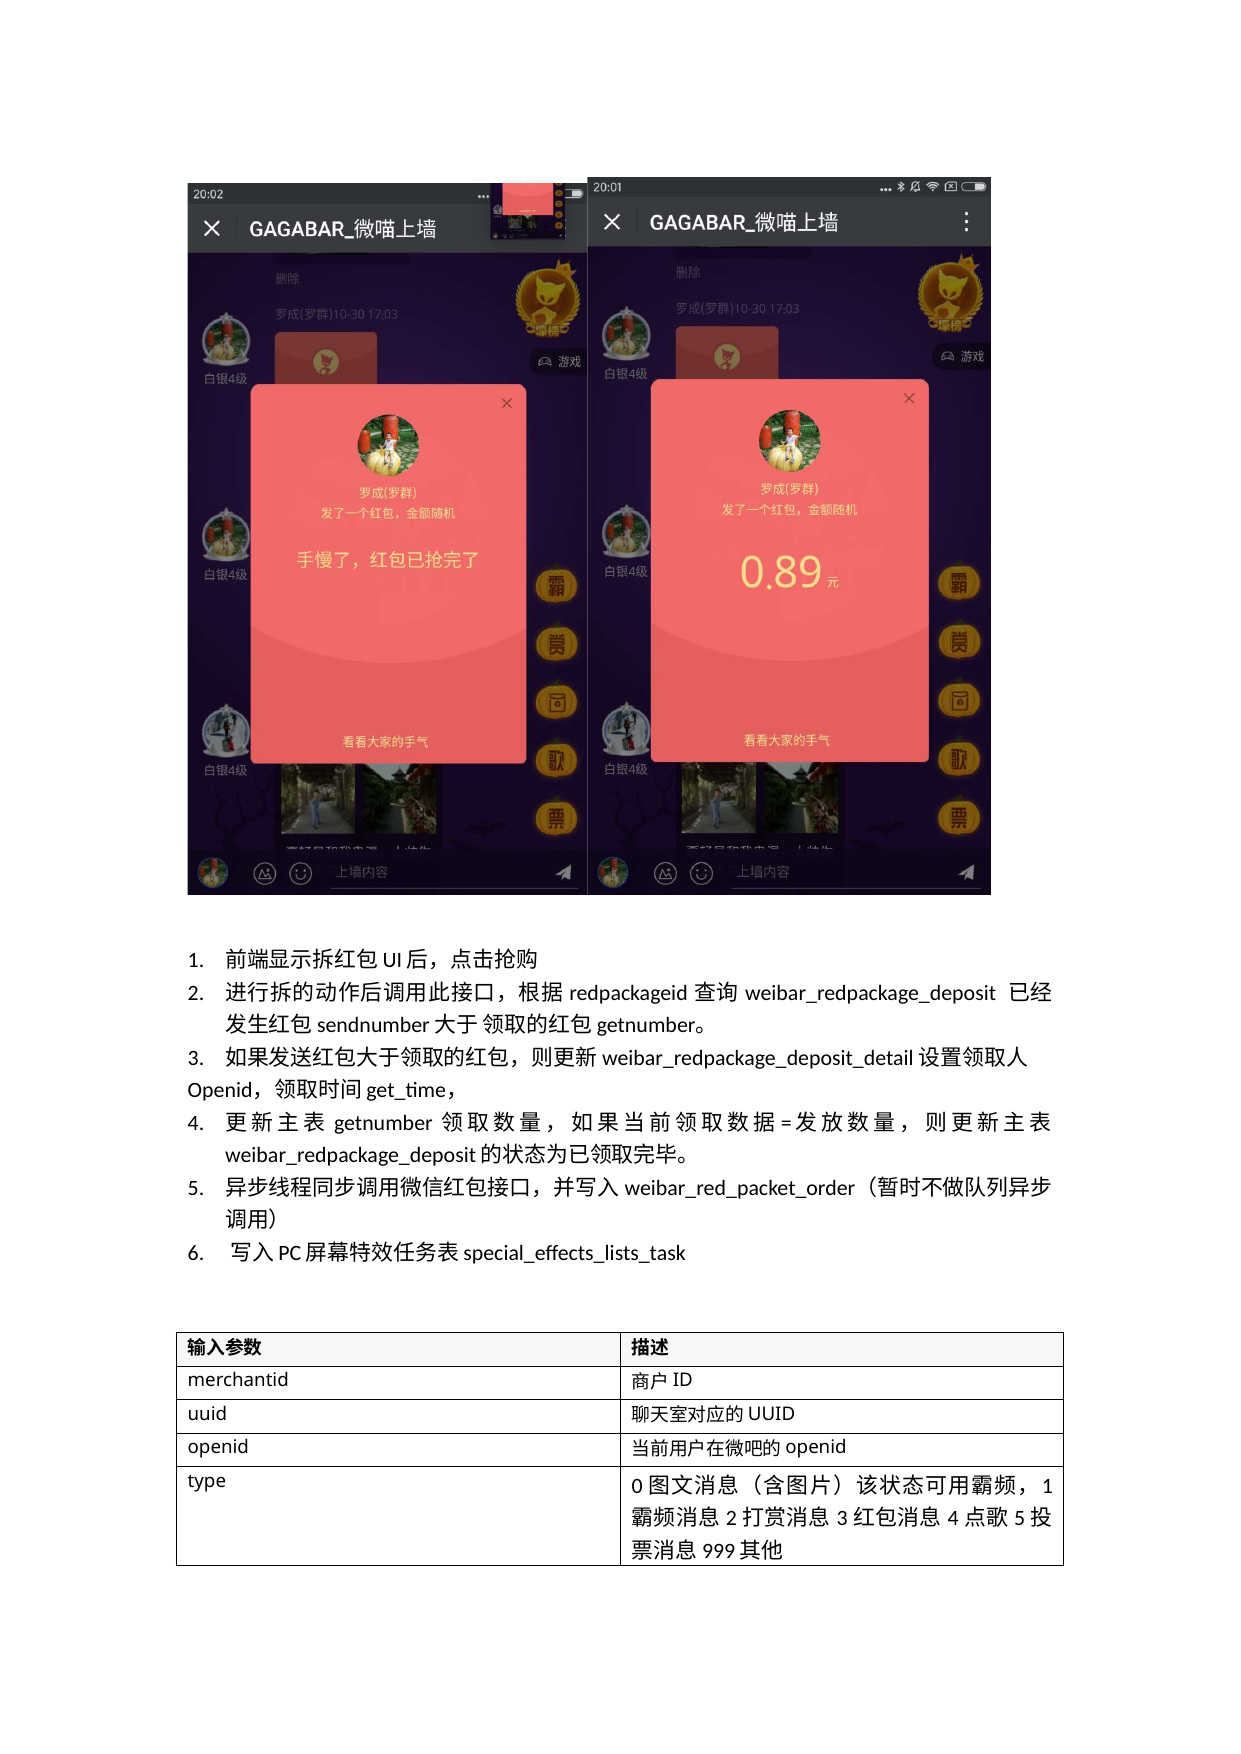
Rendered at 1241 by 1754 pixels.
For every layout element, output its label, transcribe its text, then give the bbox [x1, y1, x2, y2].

text Openid，领取时间get_time， [187, 1072, 1053, 1104]
table_cell merchantid [177, 1367, 620, 1399]
list 进行拆的动作后调用此接口，根据redpackageid 查询 weibar_redpackage_deposit 已经发生红包sendnumber大于 领取的红包getnumber。 [187, 974, 1053, 1039]
table_cell 0图文消息（含图片）该状态可用霸频，1霸频消息 2 打赏消息 3 红包消息 4 点歌 5 投票消息 999其他 [621, 1467, 1063, 1565]
picture [187, 177, 991, 895]
table_header 描述 [621, 1333, 1063, 1366]
table_cell openid [177, 1434, 620, 1466]
list 写入PC屏幕特效任务表special_effects_lists_task [187, 1234, 1053, 1267]
table_cell 商户ID [621, 1367, 1063, 1399]
list 前端显示拆红包UI后，点击抢购 [187, 942, 1053, 974]
table_header 输入参数 [177, 1333, 620, 1366]
table_cell 聊天室对应的UUID [621, 1400, 1063, 1433]
list 更新主表getnumber领取数量，如果当前领取数据=发放数量，则更新主表weibar_redpackage_deposit的状态为已领取完毕。 [187, 1104, 1053, 1169]
table_cell type [177, 1467, 620, 1565]
list 异步线程同步调用微信红包接口，并写入weibar_red_packet_order（暂时不做队列异步调用） [187, 1169, 1053, 1234]
list 如果发送红包大于领取的红包，则更新 weibar_redpackage_deposit_detail 设置领取人 [187, 1039, 1053, 1072]
table_cell uuid [177, 1400, 620, 1433]
table_cell 当前用户在微吧的openid [621, 1434, 1063, 1466]
